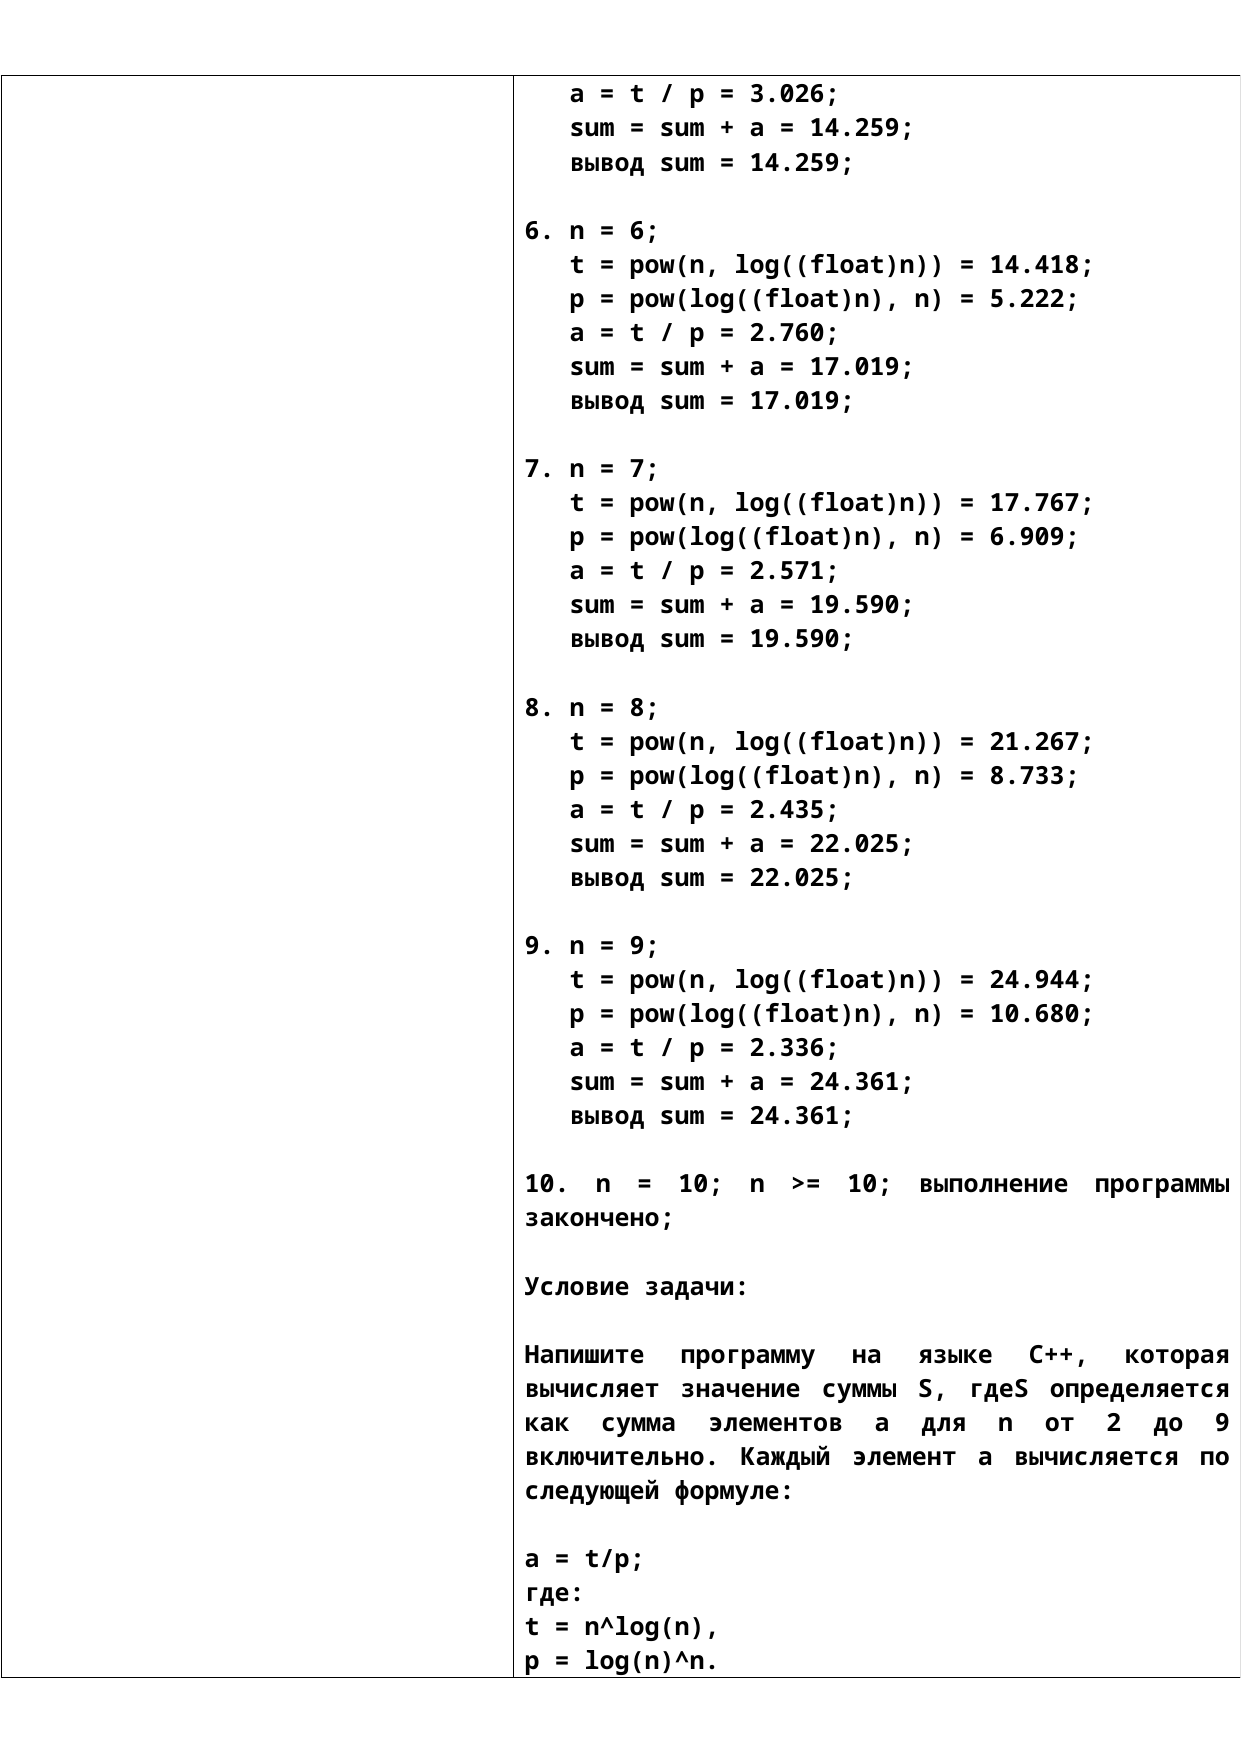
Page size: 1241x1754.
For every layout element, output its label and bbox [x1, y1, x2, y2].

table_cell [2, 76, 513, 1677]
table_cell [514, 76, 1240, 1677]
